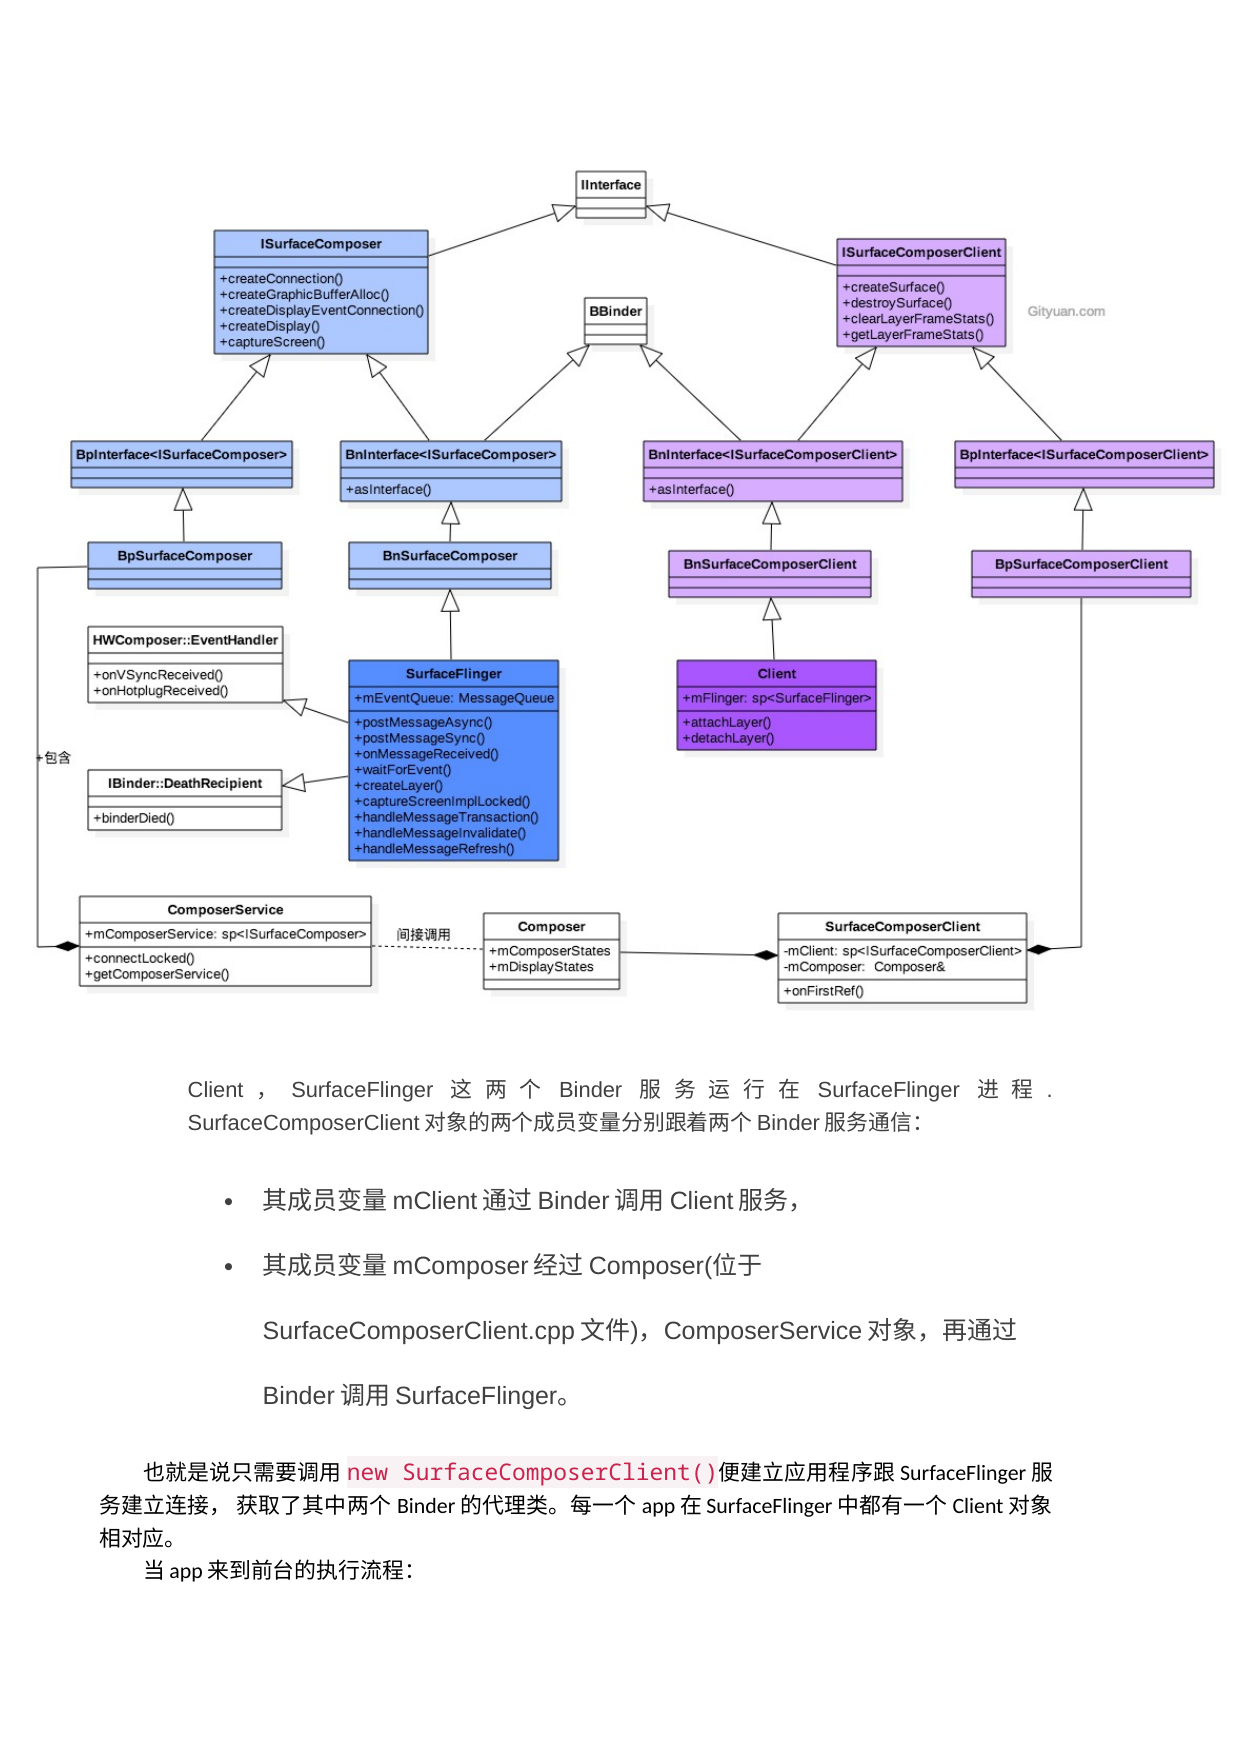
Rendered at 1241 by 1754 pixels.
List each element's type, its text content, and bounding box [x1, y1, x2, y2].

picture [25, 162, 1241, 1045]
text 也就是说只需要调用new SurfaceComposerClient()便建立应用程序跟SurfaceFlinger服务建立连接， 获取了其中两个Binder的代理类。每一个app在SurfaceFlinger中都有一个Client对象相对应。 [99, 1455, 1053, 1553]
list 其成员变量mClient通过Binder调用Client服务， [225, 1166, 1053, 1231]
text 当app来到前台的执行流程： [99, 1553, 1053, 1585]
text Client，SurfaceFlinger这两个Binder服务运行在SurfaceFlinger进程. SurfaceComposerClient对象的两个成员变量分别跟着两个Binder服务通信： [187, 1072, 1053, 1137]
list 其成员变量mComposer经过Composer(位于SurfaceComposerClient.cpp文件)，ComposerService对象，再通过Binder调用SurfaceFlinger。 [225, 1231, 1053, 1426]
